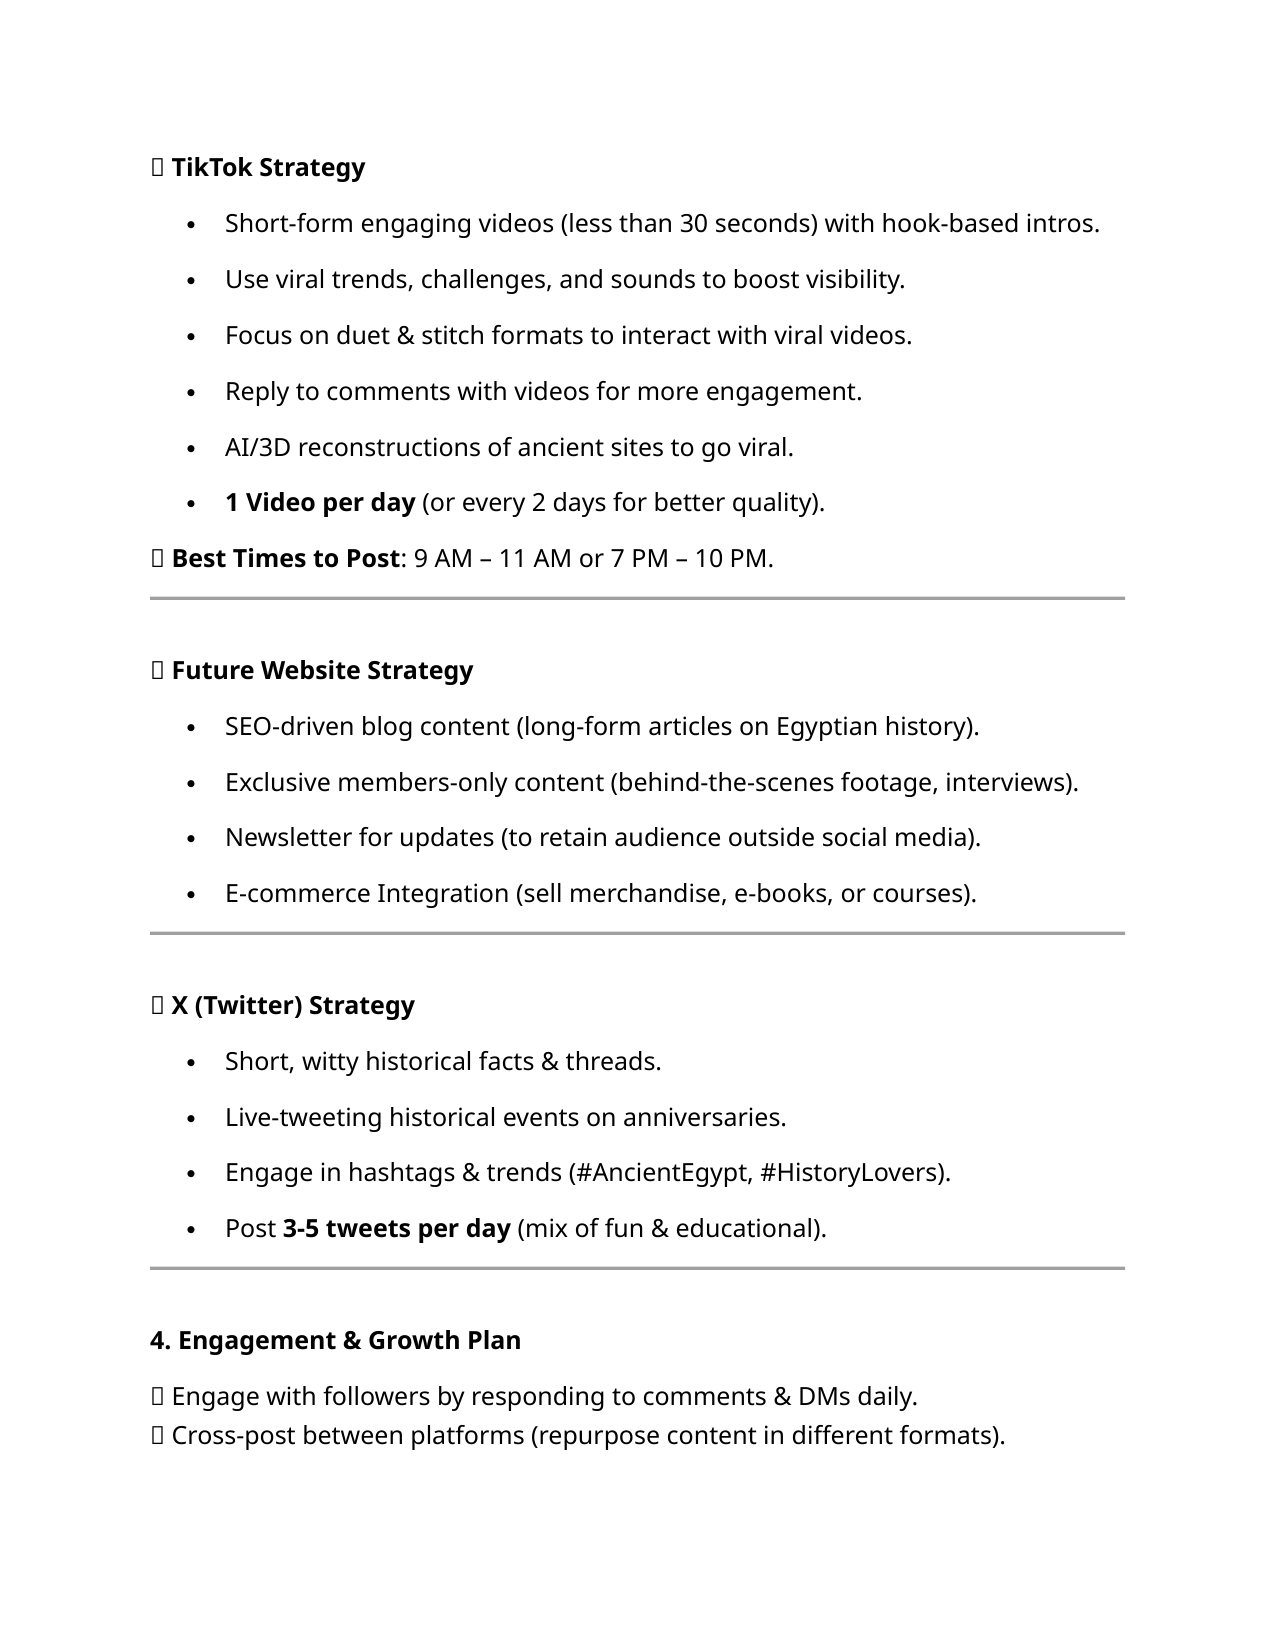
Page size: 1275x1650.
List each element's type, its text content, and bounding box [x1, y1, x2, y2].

list Exclusive members-only content (behind-the-scenes footage, interviews). [187, 764, 1125, 798]
list Newsletter for updates (to retain audience outside social media). [187, 820, 1125, 854]
list Reply to comments with videos for more engagement. [187, 373, 1125, 407]
list Engage in hashtags & trends (#AncientEgypt, #HistoryLovers). [187, 1155, 1125, 1189]
text 📌 TikTok Strategy [150, 150, 1125, 184]
text 📌 Future Website Strategy [150, 652, 1125, 687]
list 1 Video per day (or every 2 days for better quality). [187, 485, 1125, 519]
text 🔹 Best Times to Post: 9 AM – 11 AM or 7 PM – 10 PM. [150, 541, 1125, 575]
list SEO-driven blog content (long-form articles on Egyptian history). [187, 708, 1125, 742]
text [150, 1378, 1125, 1452]
list AI/3D reconstructions of ancient sites to go viral. [187, 429, 1125, 463]
text 4. Engagement & Growth Plan [150, 1322, 1125, 1357]
list E-commerce Integration (sell merchandise, e-books, or courses). [187, 876, 1125, 910]
list Short-form engaging videos (less than 30 seconds) with hook-based intros. [187, 206, 1125, 240]
list Post 3-5 tweets per day (mix of fun & educational). [187, 1211, 1125, 1245]
list Live-tweeting historical events on anniversaries. [187, 1099, 1125, 1133]
text 📌 X (Twitter) Strategy [150, 987, 1125, 1022]
list Use viral trends, challenges, and sounds to boost visibility. [187, 262, 1125, 296]
list Focus on duet & stitch formats to interact with viral videos. [187, 317, 1125, 352]
list Short, witty historical facts & threads. [187, 1043, 1125, 1077]
